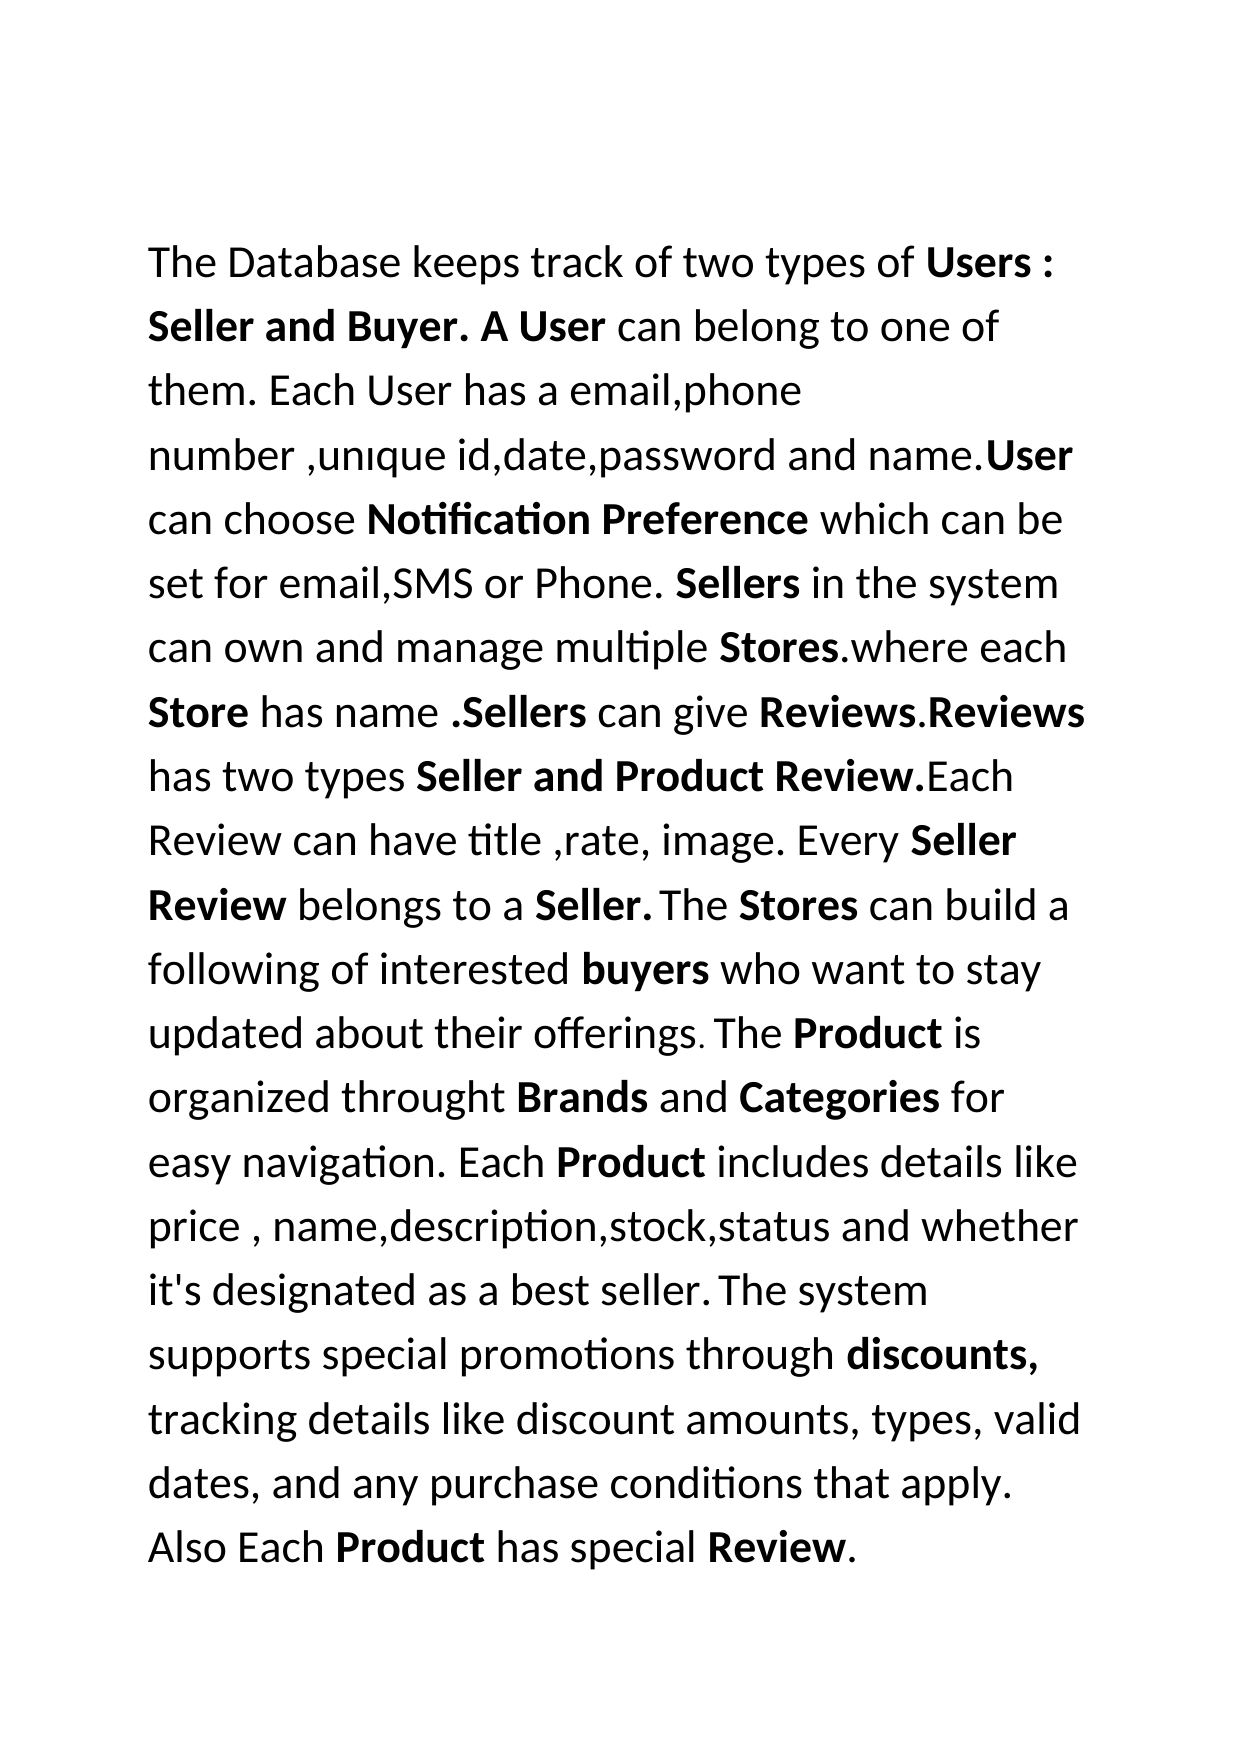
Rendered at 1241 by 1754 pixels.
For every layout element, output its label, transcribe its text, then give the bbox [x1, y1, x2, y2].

text The Database keeps track of two types of Users : Seller and Buyer. A User can belong to one of them. Each User has a email,phone number ,unıque id,date,password and name.User can choose Notification Preference which can be set for email,SMS or Phone. Sellers in the system can own and manage multiple Stores.where each Store has name .Sellers can give Reviews.Reviews has two types Seller and Product Review.Each Review can have title ,rate, image. Every Seller Review belongs to a Seller. The Stores can build a following of interested buyers who want to stay updated about their offerings. The Product is organized throught Brands and Categories for easy navigation. Each Product includes details like price , name,description,stock,status and whether it's designated as a best seller. The system supports special promotions through discounts, tracking details like discount amounts, types, valid dates, and any purchase conditions that apply. Also Each Product has special Review. [148, 233, 1093, 1574]
